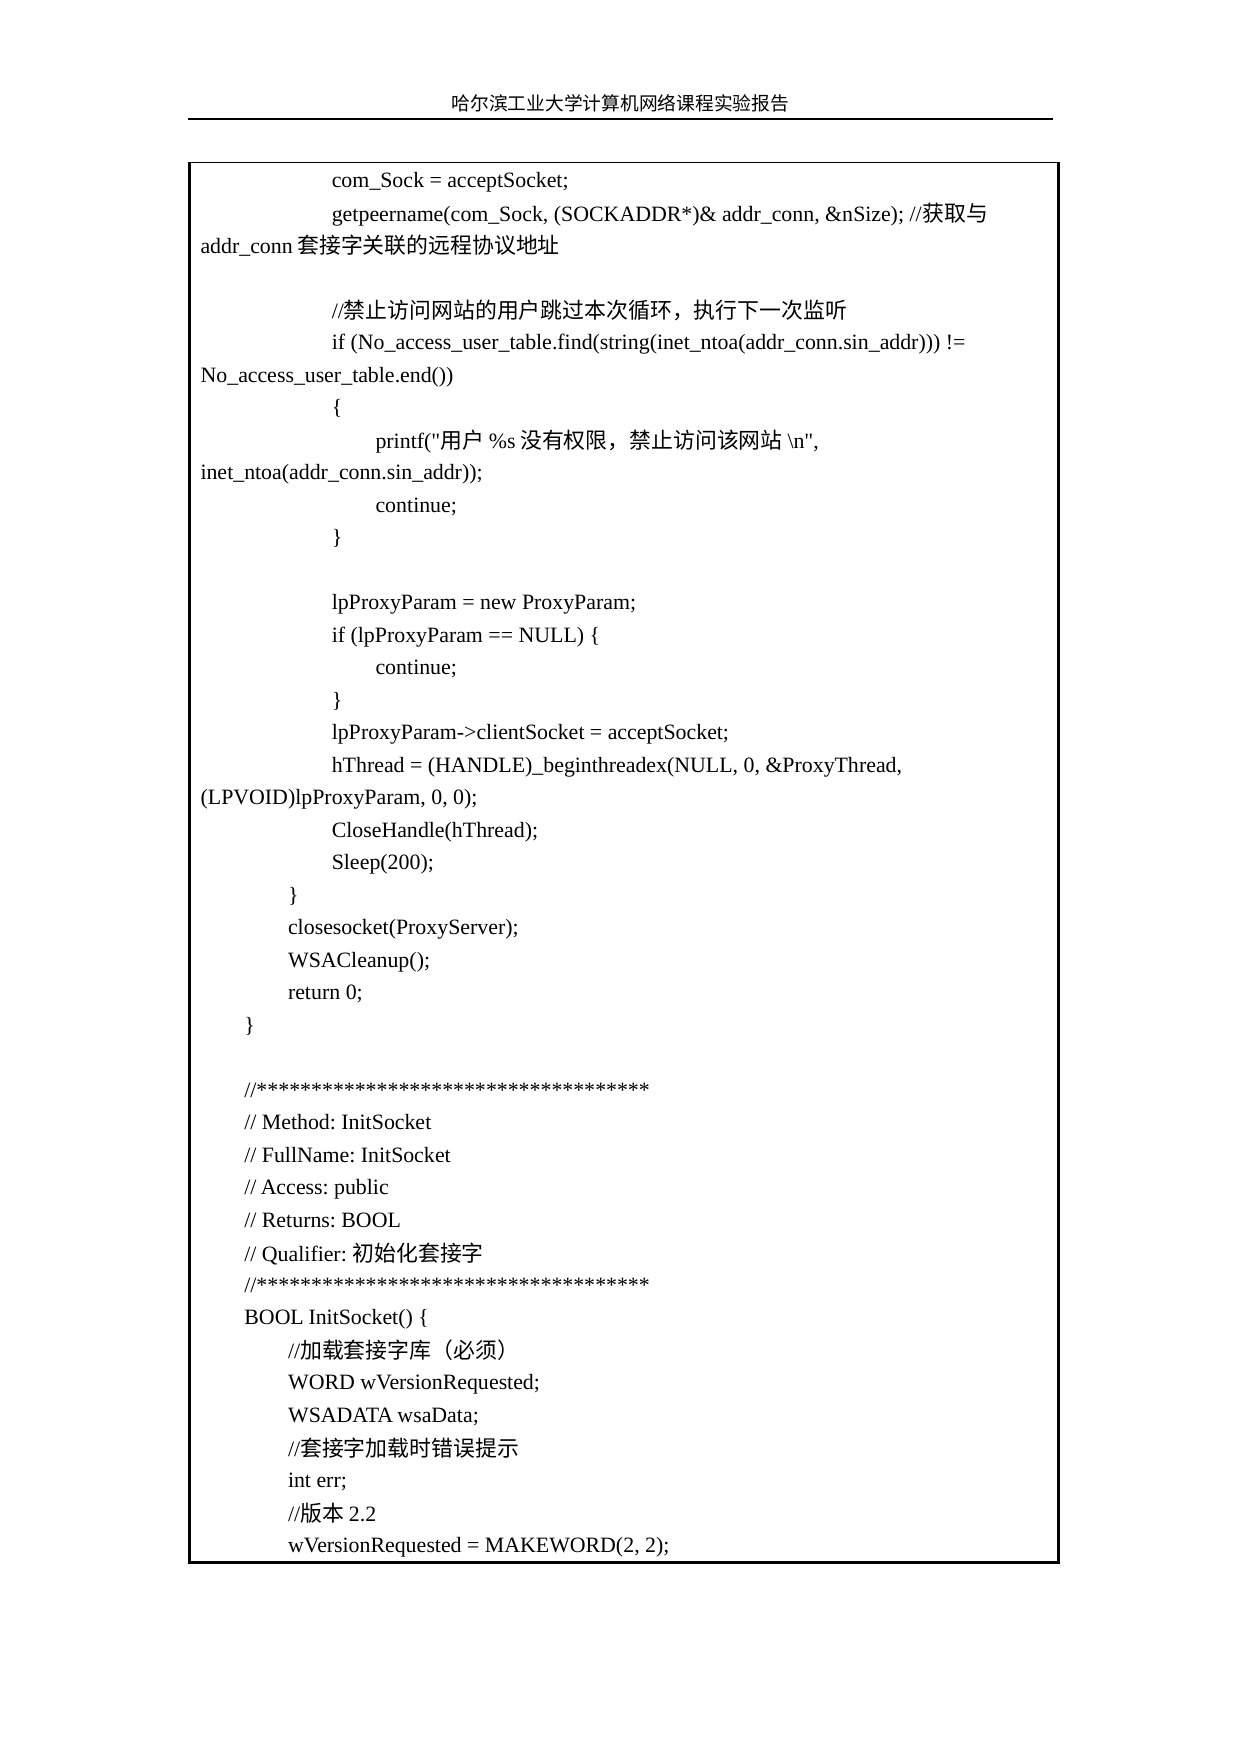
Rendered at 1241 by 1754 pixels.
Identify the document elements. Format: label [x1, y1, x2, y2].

table_cell [191, 163, 1057, 1561]
